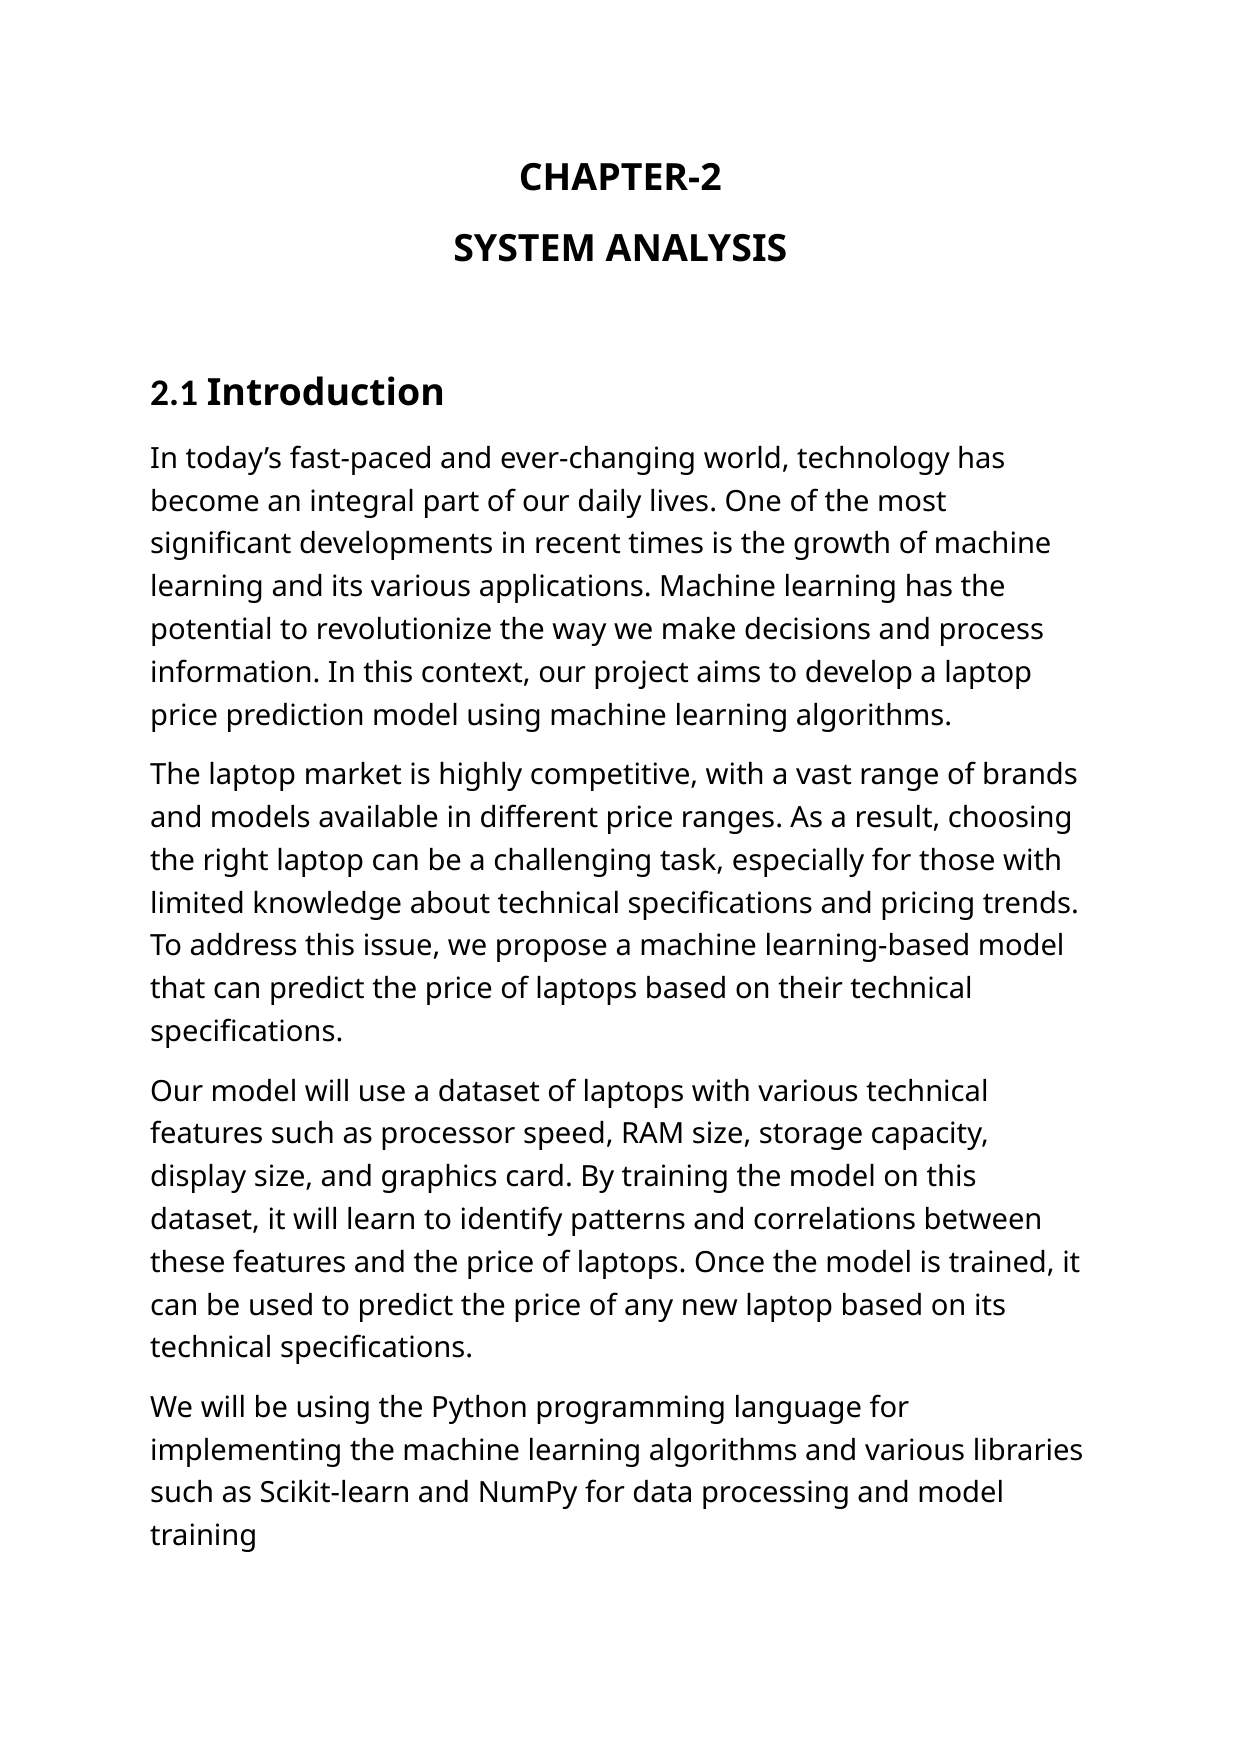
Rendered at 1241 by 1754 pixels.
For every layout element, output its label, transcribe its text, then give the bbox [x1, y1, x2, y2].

text In today’s fast-paced and ever-changing world, technology has become an integral part of our daily lives. One of the most significant developments in recent times is the growth of machine learning and its various applications. Machine learning has the potential to revolutionize the way we make decisions and process information. In this context, our project aims to develop a laptop price prediction model using machine learning algorithms. [150, 437, 1090, 734]
text CHAPTER-2 [150, 150, 1090, 201]
text We will be using the Python programming language for implementing the machine learning algorithms and various libraries such as Scikit-learn and NumPy for data processing and model training [150, 1386, 1090, 1554]
text Our model will use a dataset of laptops with various technical features such as processor speed, RAM size, storage capacity, display size, and graphics card. By training the model on this dataset, it will learn to identify patterns and correlations between these features and the price of laptops. Once the model is trained, it can be used to predict the price of any new laptop based on its technical specifications. [150, 1070, 1090, 1366]
text 2.1 Introduction [150, 365, 1090, 416]
text The laptop market is highly competitive, with a vast range of brands and models available in different price ranges. As a result, choosing the right laptop can be a challenging task, especially for those with limited knowledge about technical specifications and pricing trends. To address this issue, we propose a machine learning-based model that can predict the price of laptops based on their technical specifications. [150, 753, 1090, 1050]
text SYSTEM ANALYSIS [150, 222, 1090, 273]
